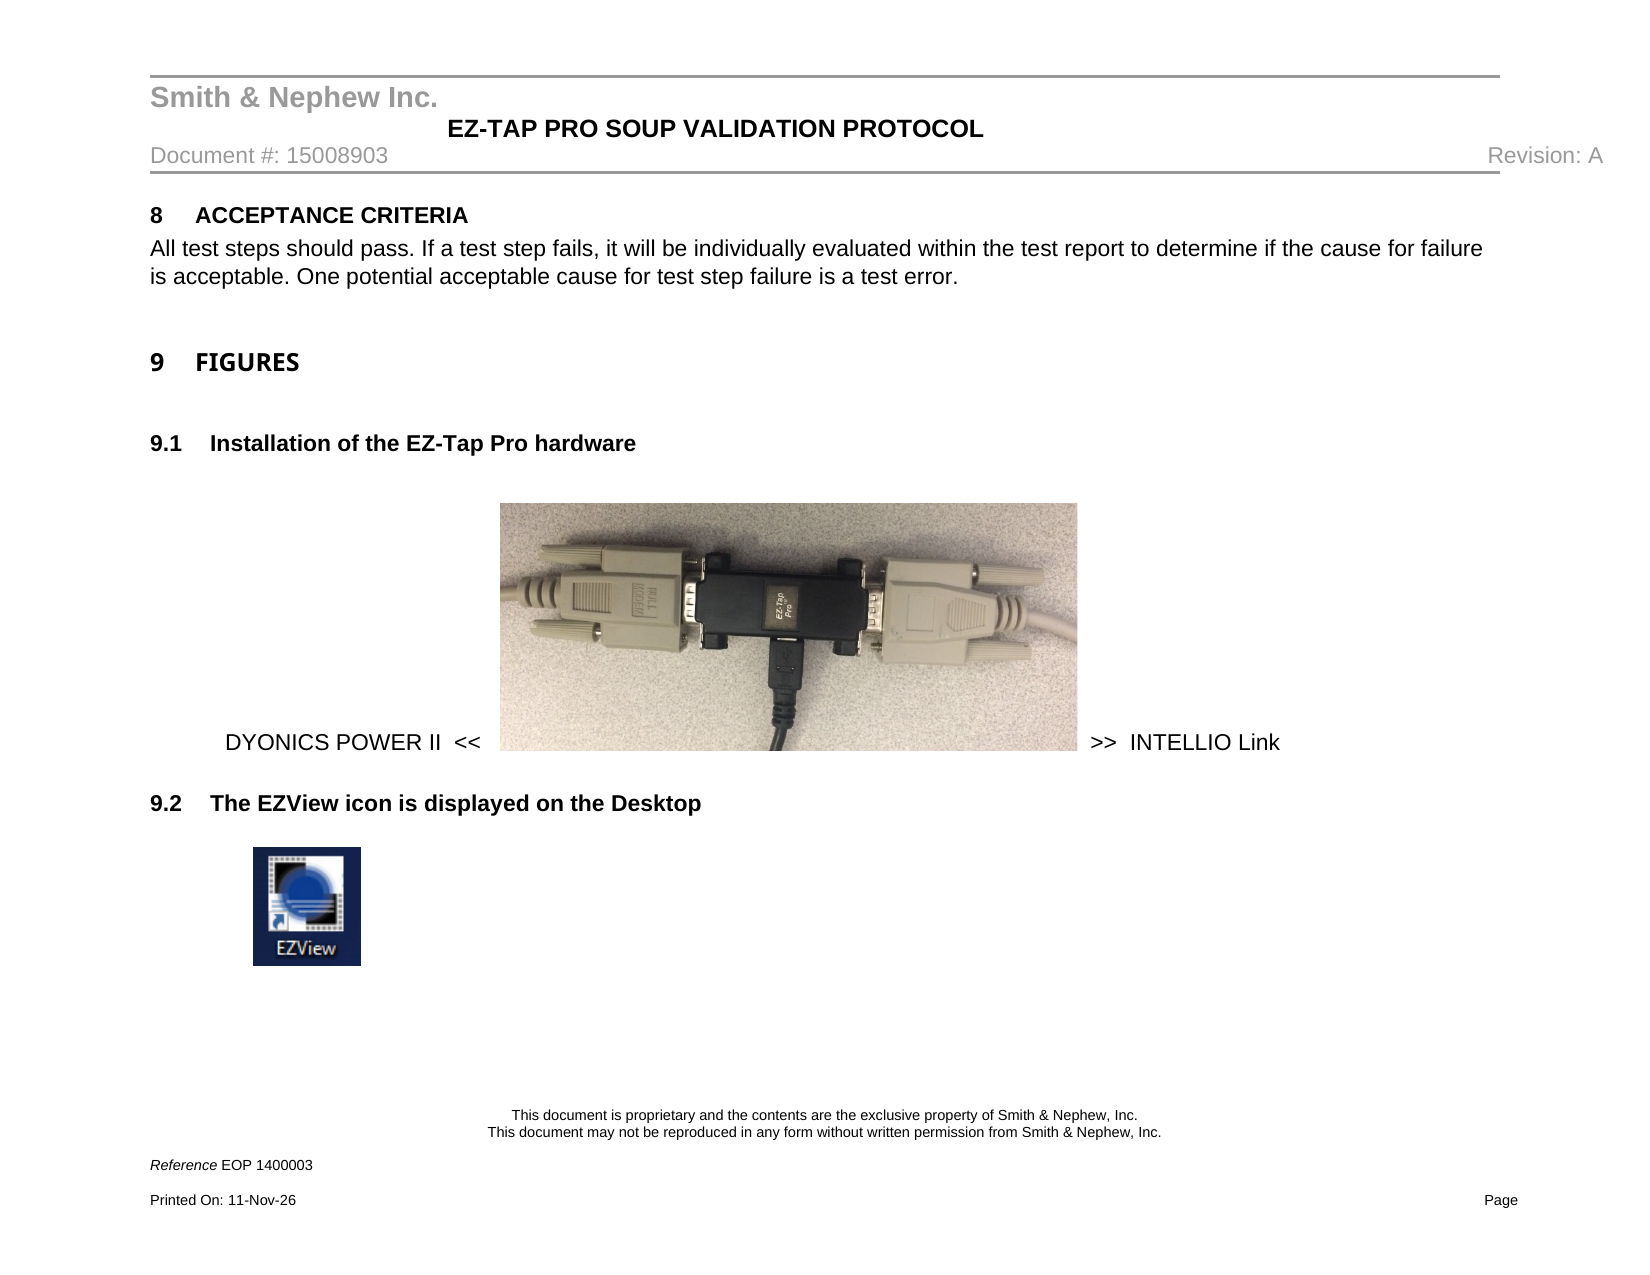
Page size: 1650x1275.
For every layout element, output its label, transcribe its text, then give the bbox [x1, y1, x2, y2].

subtitle Installation of the EZ-Tap Pro hardware [150, 430, 1500, 457]
picture [500, 503, 1078, 751]
picture [253, 847, 361, 966]
subtitle The EZView icon is displayed on the Desktop [150, 790, 1500, 817]
subtitle FIGURES [150, 345, 1500, 379]
subtitle ACCEPTANCE CRITERIA [150, 202, 1500, 228]
text All test steps should pass. If a test step fails, it will be individually evaluated within the test report to determine if the cause for failure is acceptable. One potential acceptable cause for test step failure is a test error. [150, 235, 1500, 289]
